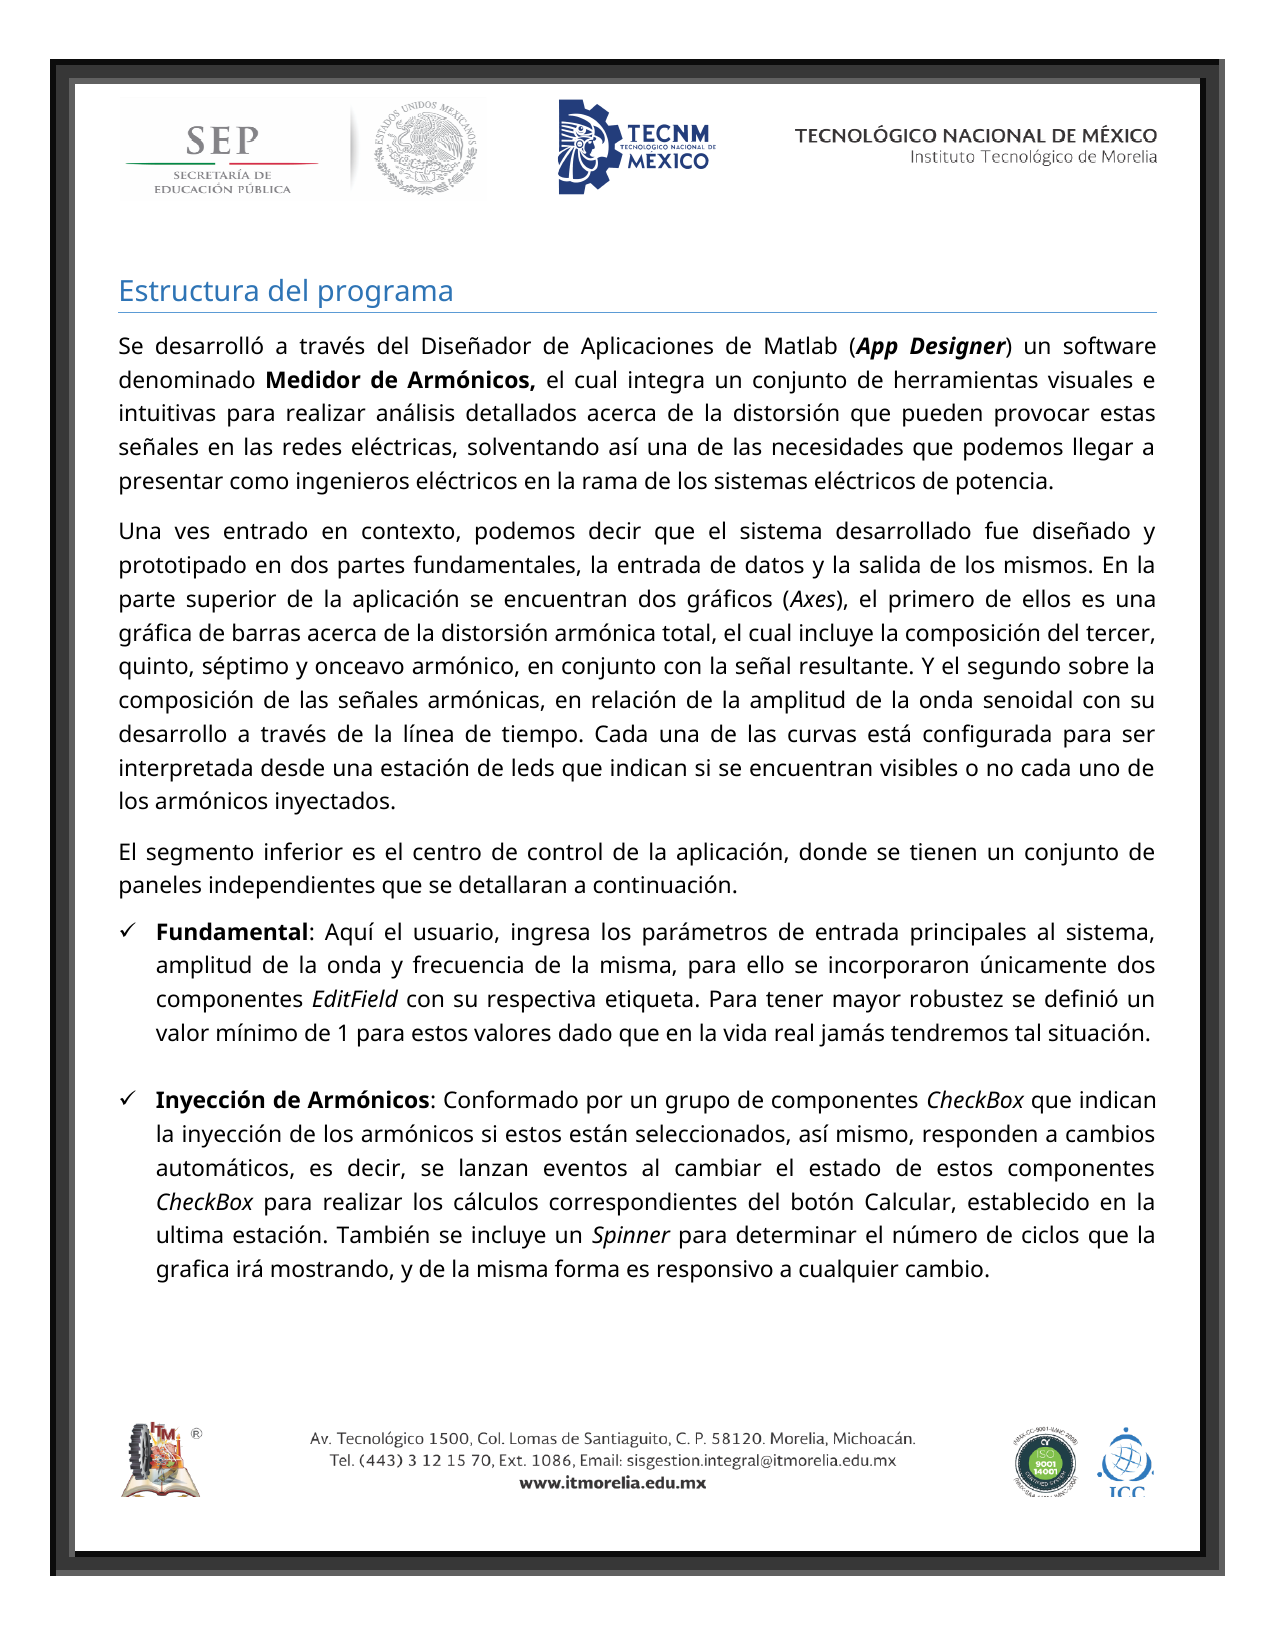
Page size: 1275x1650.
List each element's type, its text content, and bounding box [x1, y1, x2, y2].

picture [120, 97, 1157, 217]
text Una ves entrado en contexto, podemos decir que el sistema desarrollado fue diseñado y prototipado en dos partes fundamentales, la entrada de datos y la salida de los mismos. En la parte superior de la aplicación se encuentran dos gráficos (Axes), el primero de ellos es una gráfica de barras acerca de la distorsión armónica total, el cual incluye la composición del tercer, quinto, séptimo y onceavo armónico, en conjunto con la señal resultante. Y el segundo sobre la composición de las señales armónicas, en relación de la amplitud de la onda senoidal con su desarrollo a través de la línea de tiempo. Cada una de las curvas está configurada para ser interpretada desde una estación de leds que indican si se encuentran visibles o no cada uno de los armónicos inyectados. [118, 515, 1157, 817]
list Inyección de Armónicos: Conformado por un grupo de componentes CheckBox que indican la inyección de los armónicos si estos están seleccionados, así mismo, responden a cambios automáticos, es decir, se lanzan eventos al cambiar el estado de estos componentes CheckBox para realizar los cálculos correspondientes del botón Calcular, establecido en la ultima estación. También se incluye un Spinner para determinar el número de ciclos que la grafica irá mostrando, y de la misma forma es responsivo a cualquier cambio. [118, 1084, 1157, 1284]
picture [119, 1421, 1154, 1497]
list Fundamental: Aquí el usuario, ingresa los parámetros de entrada principales al sistema, amplitud de la onda y frecuencia de la misma, para ello se incorporaron únicamente dos componentes EditField con su respectiva etiqueta. Para tener mayor robustez se definió un valor mínimo de 1 para estos valores dado que en la vida real jamás tendremos tal situación. [118, 916, 1157, 1048]
subtitle Estructura del programa [118, 181, 1157, 312]
text El segmento inferior es el centro de control de la aplicación, donde se tienen un conjunto de paneles independientes que se detallaran a continuación. [118, 836, 1157, 901]
text Se desarrolló a través del Diseñador de Aplicaciones de Matlab (App Designer) un software denominado Medidor de Armónicos, el cual integra un conjunto de herramientas visuales e intuitivas para realizar análisis detallados acerca de la distorsión que pueden provocar estas señales en las redes eléctricas, solventando así una de las necesidades que podemos llegar a presentar como ingenieros eléctricos en la rama de los sistemas eléctricos de potencia. [118, 330, 1157, 496]
